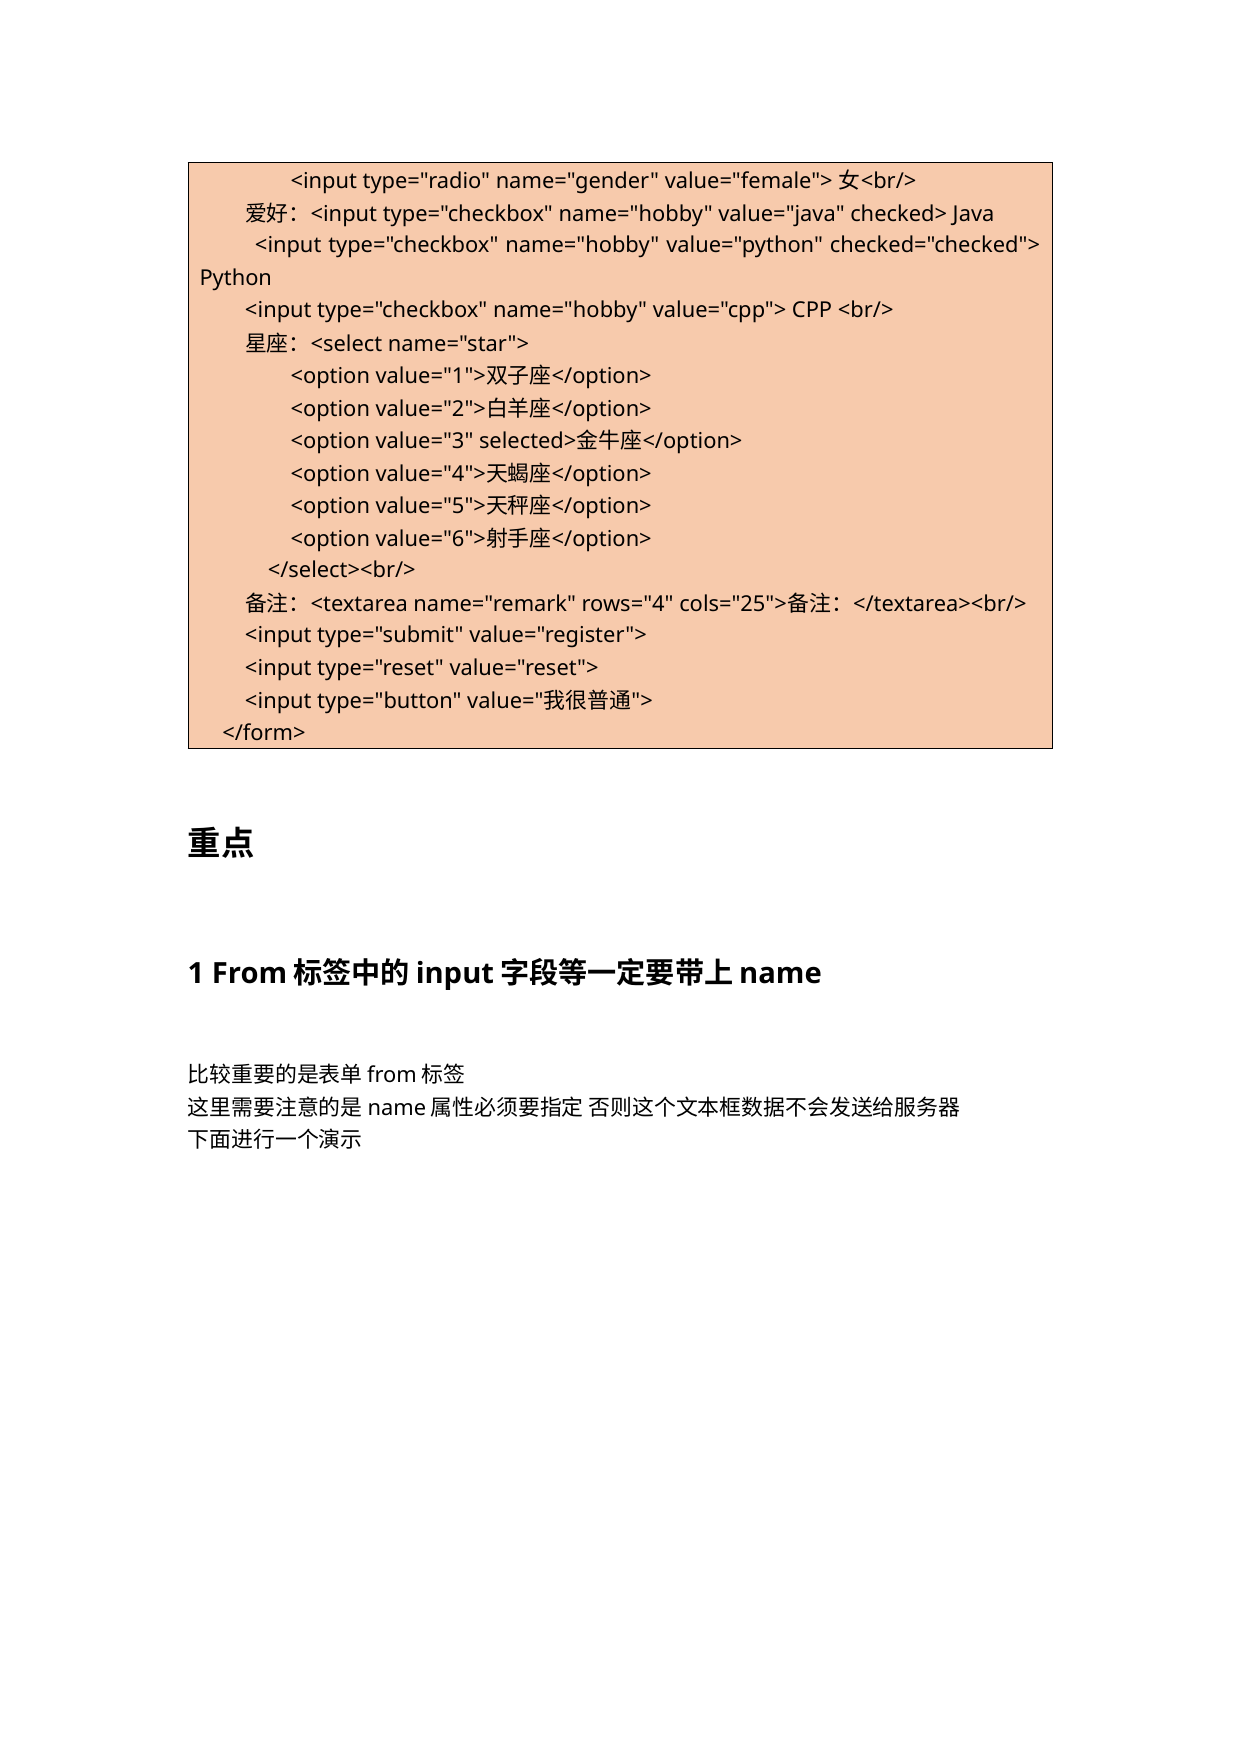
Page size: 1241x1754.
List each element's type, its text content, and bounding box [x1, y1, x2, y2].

subtitle 1 From标签中的input字段等一定要带上name [187, 938, 1053, 1003]
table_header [189, 163, 1052, 748]
text 这里需要注意的是 name属性必须要指定 否则这个文本框数据不会发送给服务器 [187, 1089, 1053, 1122]
subtitle 重点 [187, 809, 1053, 874]
text 下面进行一个演示 [187, 1122, 1053, 1154]
text 比较重要的是表单from标签 [187, 1057, 1053, 1089]
